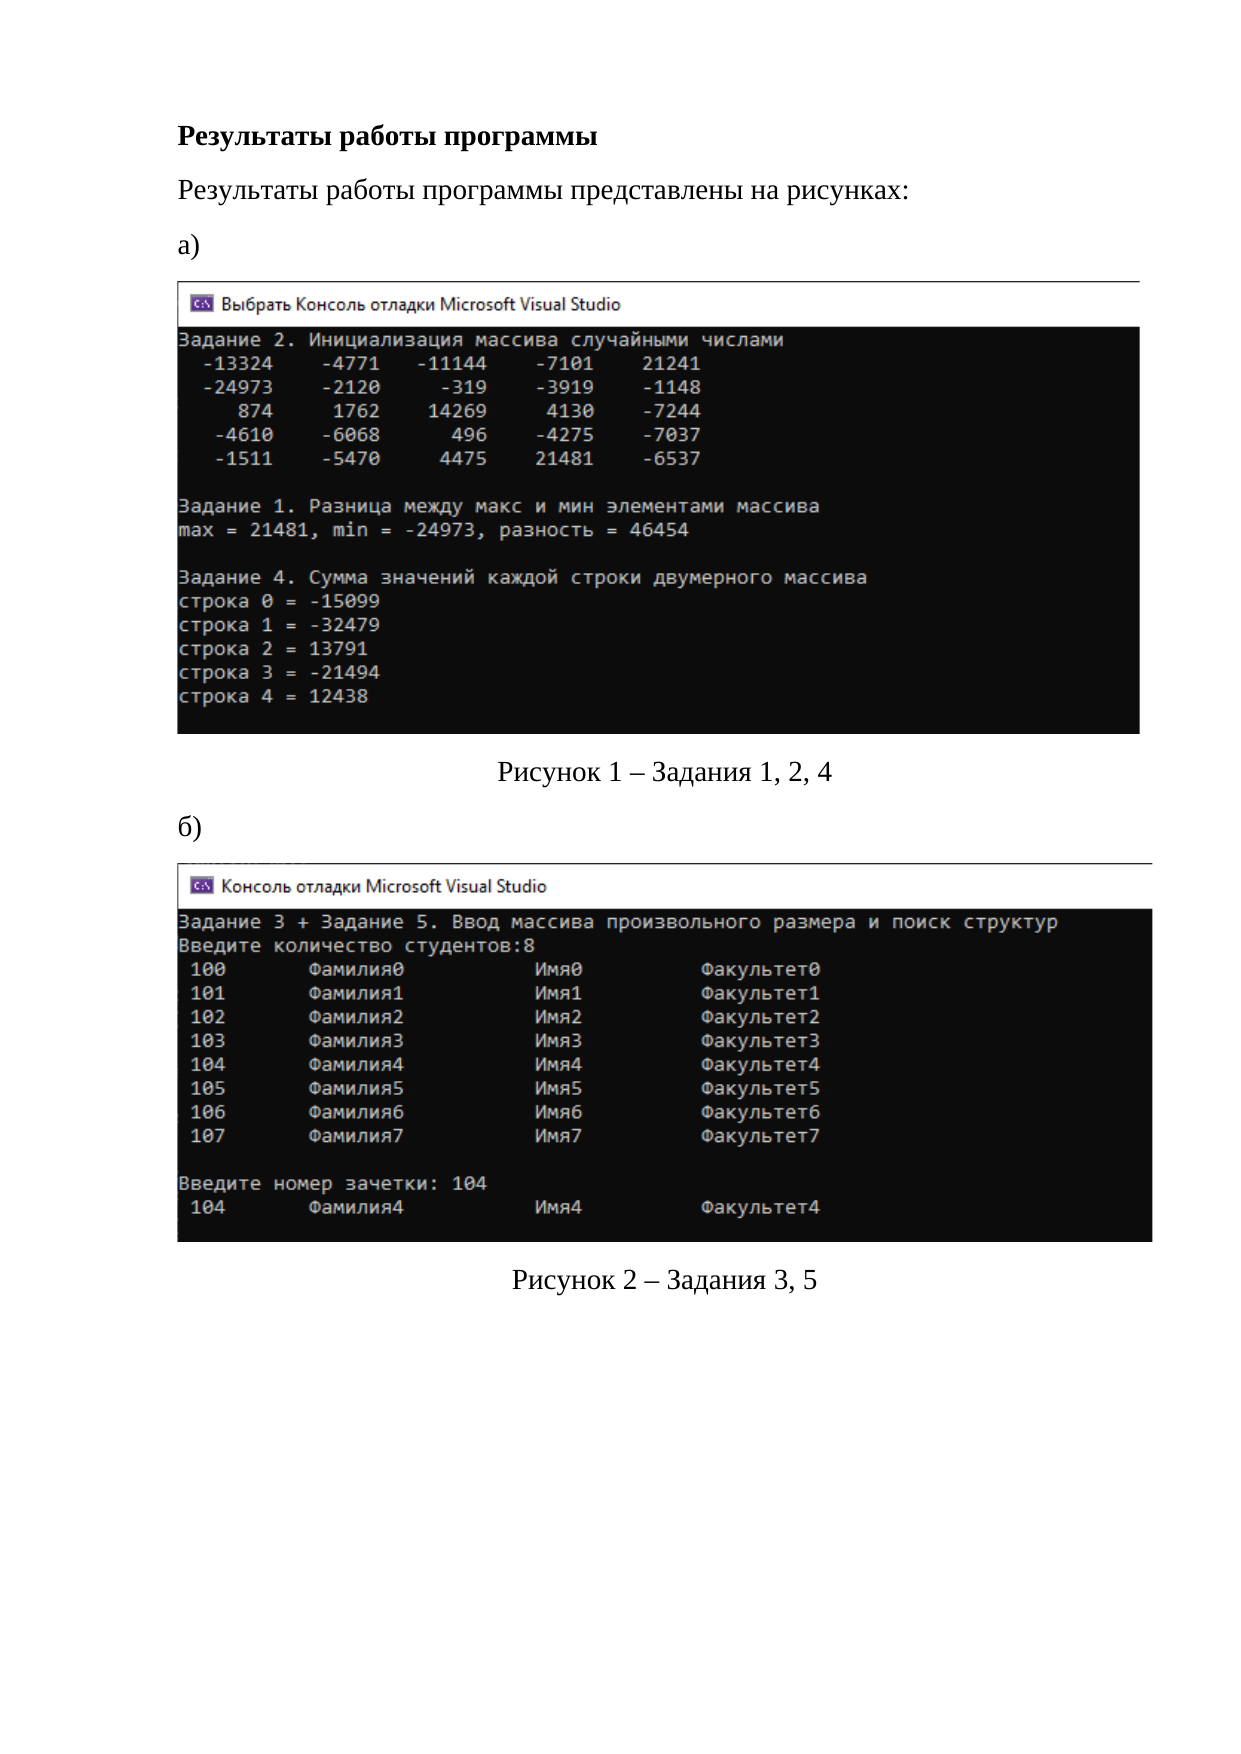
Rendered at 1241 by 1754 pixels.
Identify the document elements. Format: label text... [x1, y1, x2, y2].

picture [177, 281, 1140, 734]
text Рисунок 2 – Задания 3, 5 [118, 1262, 1152, 1295]
text Рисунок 1 – Задания 1, 2, 4 [118, 754, 1152, 788]
text Результаты работы программы [118, 118, 1152, 152]
text а) [118, 227, 1152, 260]
picture [177, 863, 1153, 1242]
text Результаты работы программы представлены на рисунках: [118, 172, 1152, 206]
text б) [118, 809, 1152, 842]
